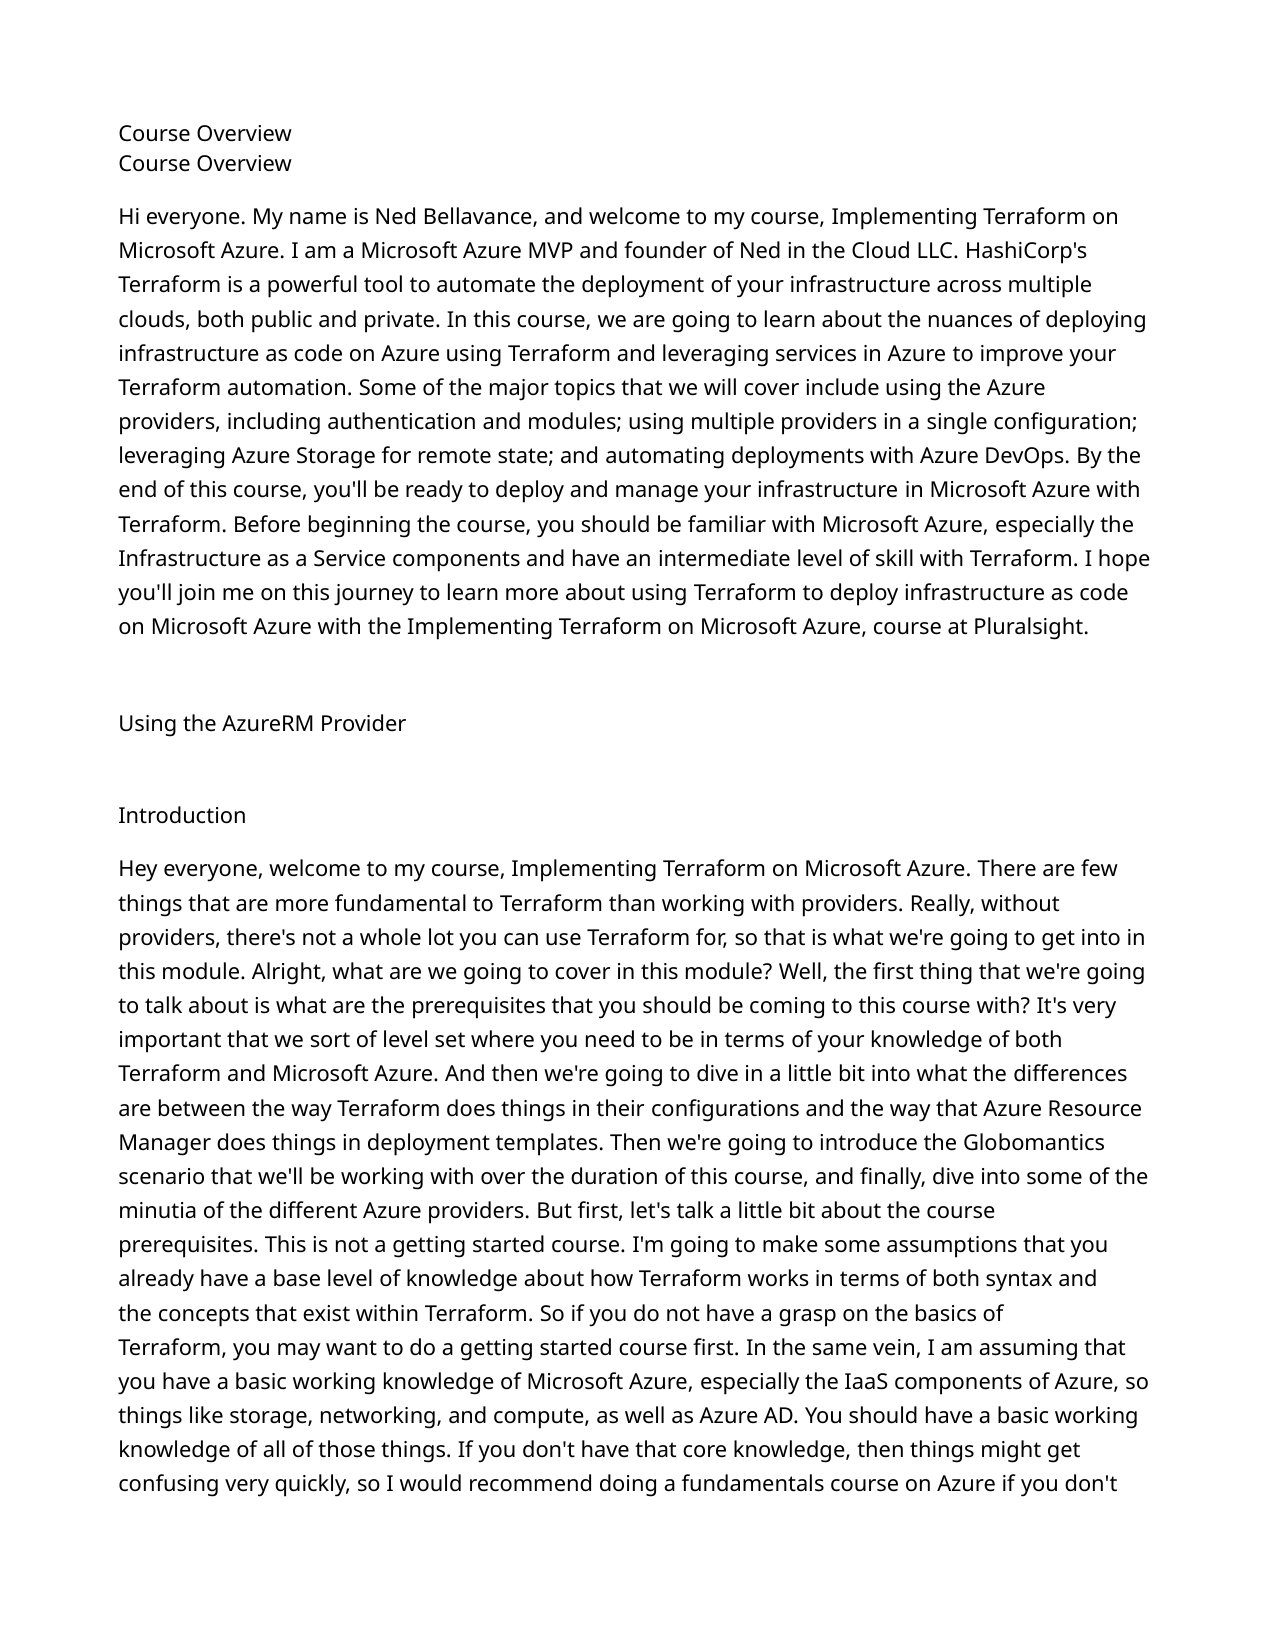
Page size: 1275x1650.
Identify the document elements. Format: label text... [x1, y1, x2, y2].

subtitle Introduction [118, 800, 1157, 830]
subtitle Course Overview [118, 148, 1157, 178]
subtitle Using the AzureRM Provider [118, 708, 1157, 738]
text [118, 853, 1157, 1498]
subtitle Course Overview [118, 118, 1157, 148]
text Hi everyone. My name is Ned Bellavance, and welcome to my course, Implementing Terraform on Microsoft Azure. I am a Microsoft Azure MVP and founder of Ned in the Cloud LLC. HashiCorp's Terraform is a powerful tool to automate the deployment of your infrastructure across multiple clouds, both public and private. In this course, we are going to learn about the nuances of deploying infrastructure as code on Azure using Terraform and leveraging services in Azure to improve your Terraform automation. Some of the major topics that we will cover include using the Azure providers, including authentication and modules; using multiple providers in a single configuration; leveraging Azure Storage for remote state; and automating deployments with Azure DevOps. By the end of this course, you'll be ready to deploy and manage your infrastructure in Microsoft Azure with Terraform. Before beginning the course, you should be familiar with Microsoft Azure, especially the Infrastructure as a Service components and have an intermediate level of skill with Terraform. I hope you'll join me on this journey to learn more about using Terraform to deploy infrastructure as code on Microsoft Azure with the Implementing Terraform on Microsoft Azure, course at Pluralsight. [118, 201, 1157, 641]
